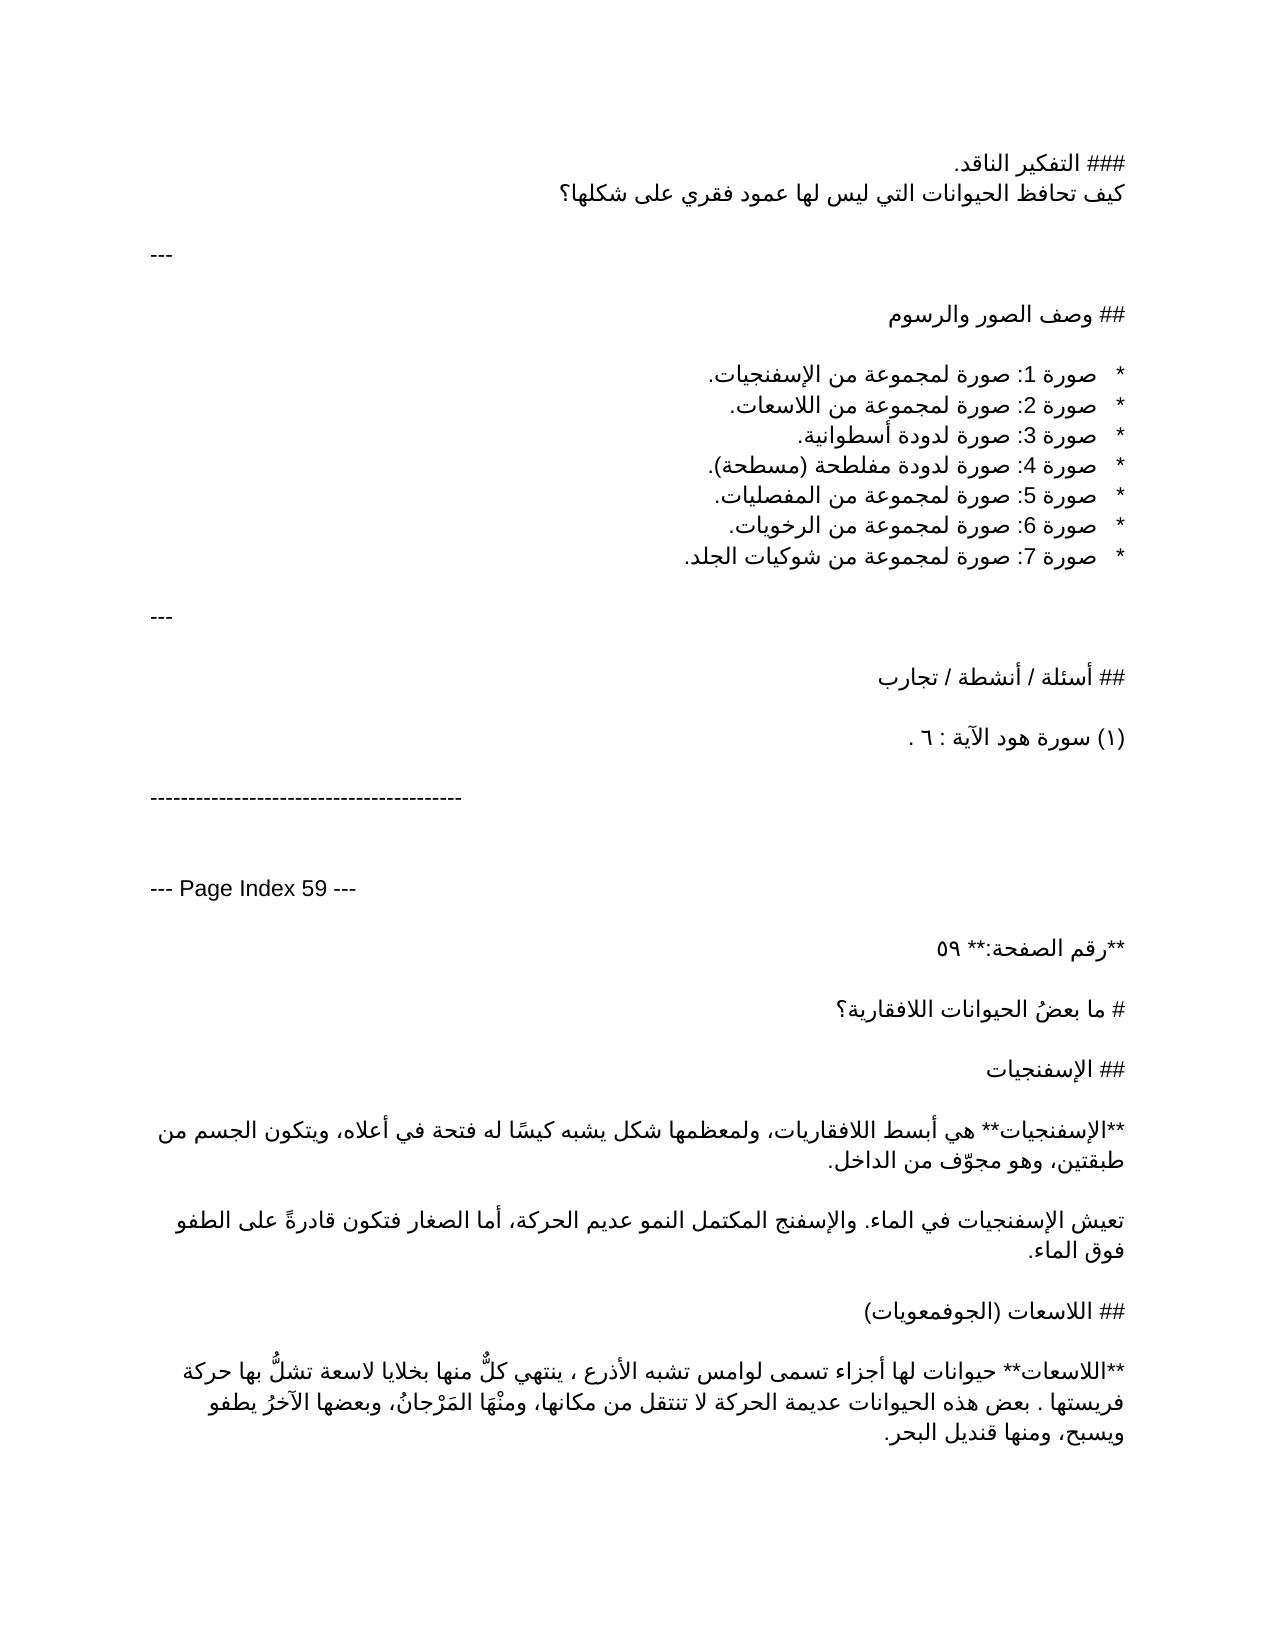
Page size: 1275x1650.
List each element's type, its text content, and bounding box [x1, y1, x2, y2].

text ----------------------------------------- [150, 784, 1125, 811]
text * صورة 2: صورة لمجموعة من اللاسعات. [150, 392, 1125, 418]
text --- [150, 241, 1125, 267]
text --- [150, 603, 1125, 629]
text * صورة 5: صورة لمجموعة من المفصليات. [150, 482, 1125, 509]
text # ما بعضُ الحيوانات اللافقارية؟ [150, 996, 1125, 1022]
text (١) سورة هود الآية : ٦ . [150, 724, 1125, 750]
text ## الإسفنجيات [150, 1056, 1125, 1083]
text * صورة 3: صورة لدودة أسطوانية. [150, 422, 1125, 448]
text تعيش الإسفنجيات في الماء. والإسفنج المكتمل النمو عديم الحركة، أما الصغار فتكون قادرةً على الطفو فوق الماء. [150, 1207, 1125, 1264]
text ### التفكير الناقد. [150, 150, 1125, 176]
text ## أسئلة / أنشطة / تجارب [150, 663, 1125, 690]
text * صورة 6: صورة لمجموعة من الرخويات. [150, 512, 1125, 539]
text ## وصف الصور والرسوم [150, 301, 1125, 327]
text كيف تحافظ الحيوانات التي ليس لها عمود فقري على شكلها؟ [150, 180, 1125, 207]
text **الإسفنجيات** هي أبسط اللافقاريات، ولمعظمها شكل يشبه كيسًا له فتحة في أعلاه، ويتكون الجسم من طبقتين، وهو مجوّف من الداخل. [150, 1117, 1125, 1173]
text --- Page Index 59 --- [150, 875, 1125, 901]
text ## اللاسعات (الجوفمعويات) [150, 1298, 1125, 1324]
text **رقم الصفحة:** ٥٩ [150, 935, 1125, 962]
text * صورة 1: صورة لمجموعة من الإسفنجيات. [150, 361, 1125, 388]
text * صورة 7: صورة لمجموعة من شوكيات الجلد. [150, 543, 1125, 569]
text * صورة 4: صورة لدودة مفلطحة (مسطحة). [150, 452, 1125, 478]
text **اللاسعات** حيوانات لها أجزاء تسمى لوامس تشبه الأذرع ، ينتهي كلٌّ منها بخلايا لاسعة تشلُّ بها حركة فريستها . بعض هذه الحيوانات عديمة الحركة لا تنتقل من مكانها، ومنْهَا المَرْجانُ، وبعضها الآخرُ يطفو ويسبح، ومنها قنديل البحر. [150, 1358, 1125, 1445]
